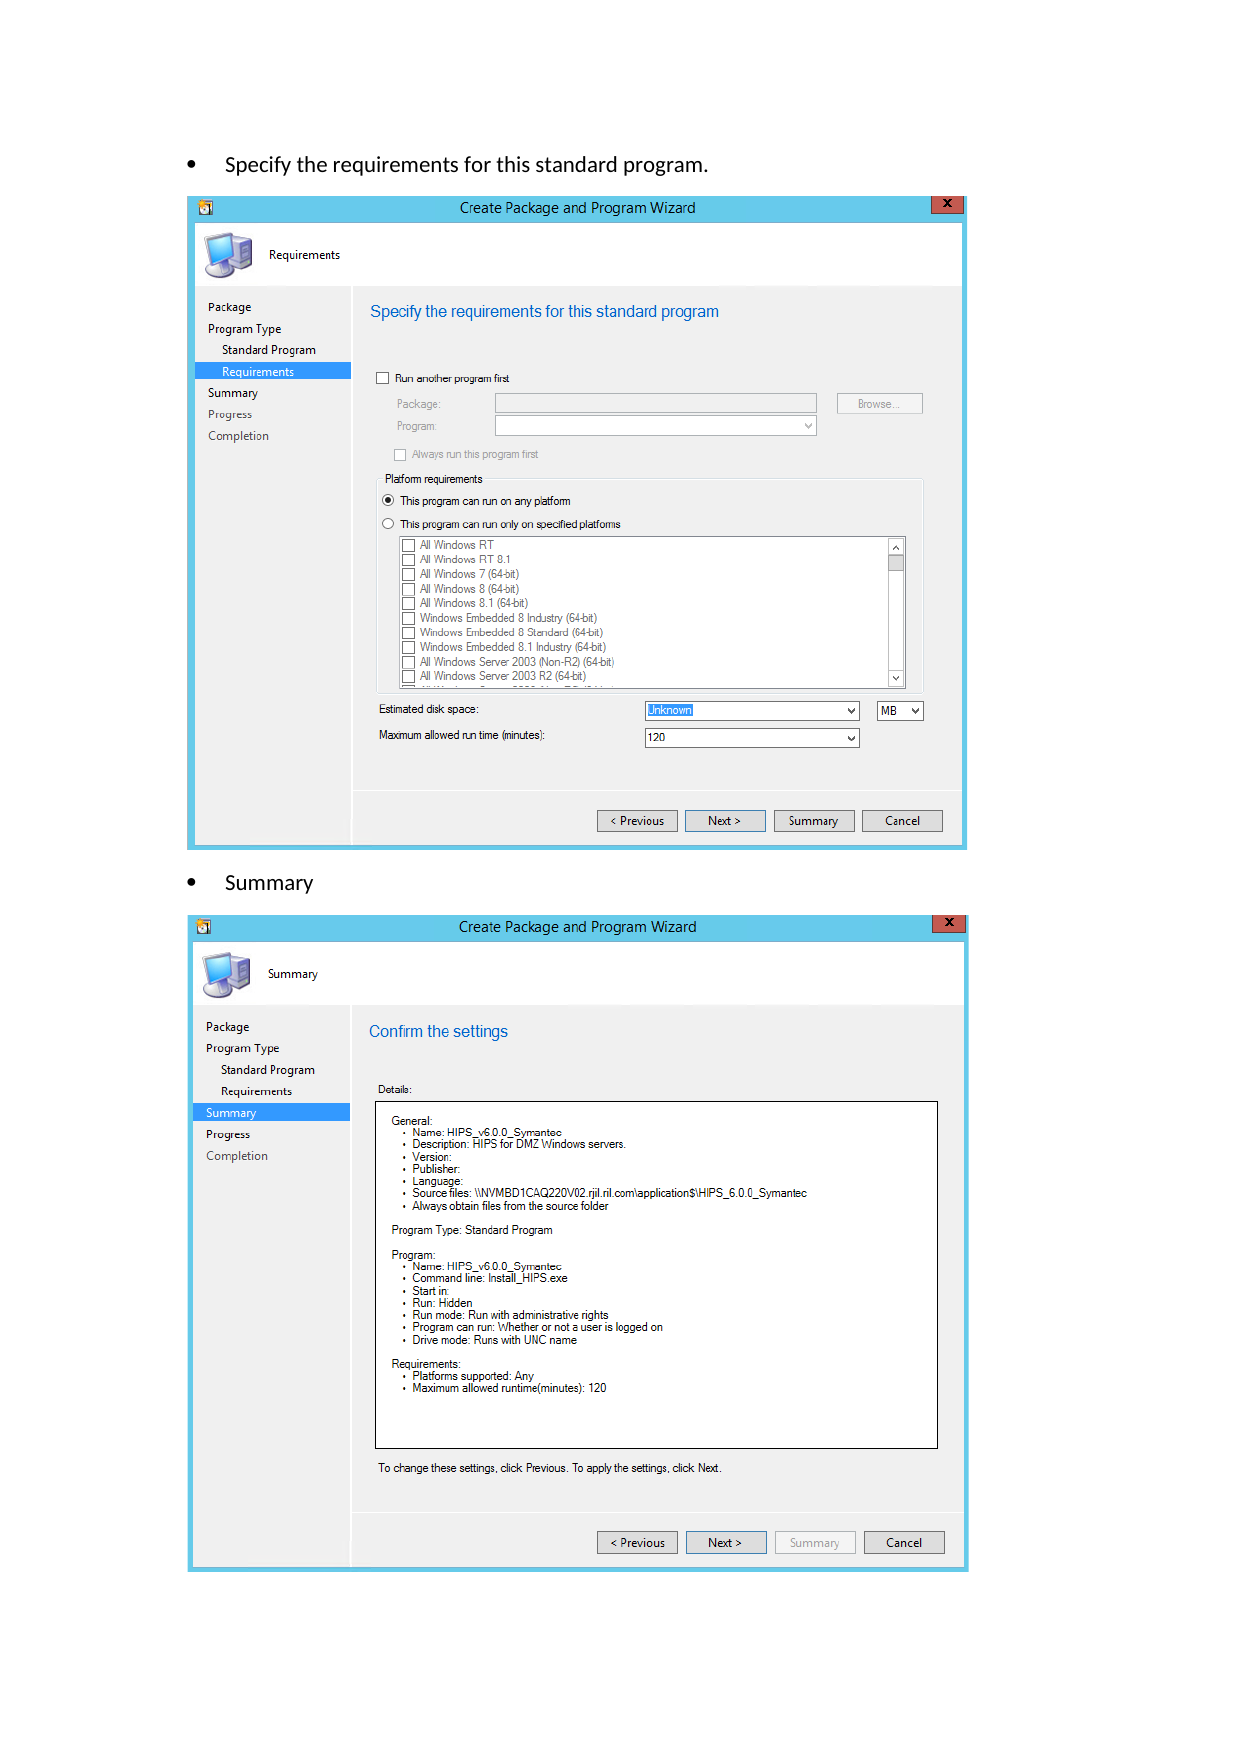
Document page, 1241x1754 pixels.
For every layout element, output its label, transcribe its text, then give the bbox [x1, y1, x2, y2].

picture [187, 915, 969, 1572]
list Summary [187, 868, 1090, 896]
list Specify the requirements for this standard program. [187, 150, 1090, 178]
picture [187, 196, 968, 850]
